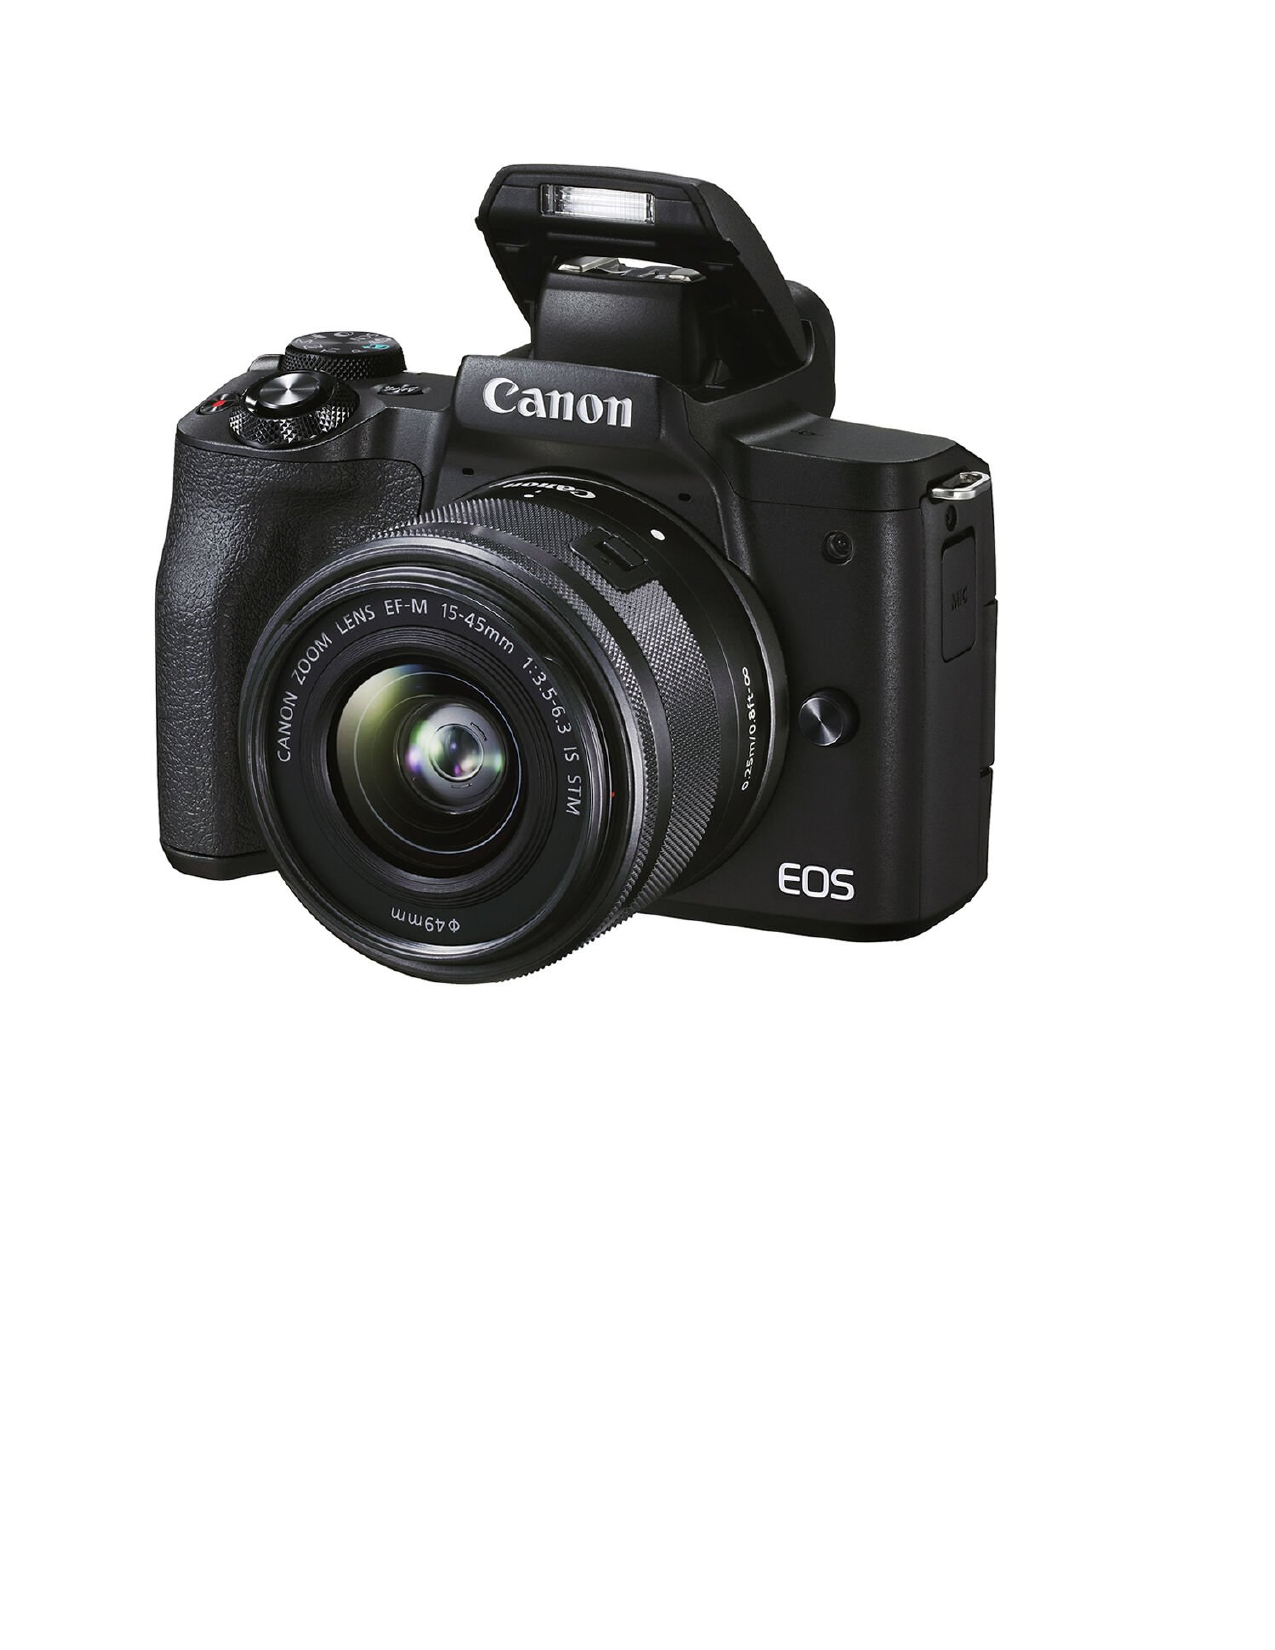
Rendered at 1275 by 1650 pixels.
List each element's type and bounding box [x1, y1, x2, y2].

picture [150, 150, 1000, 1000]
